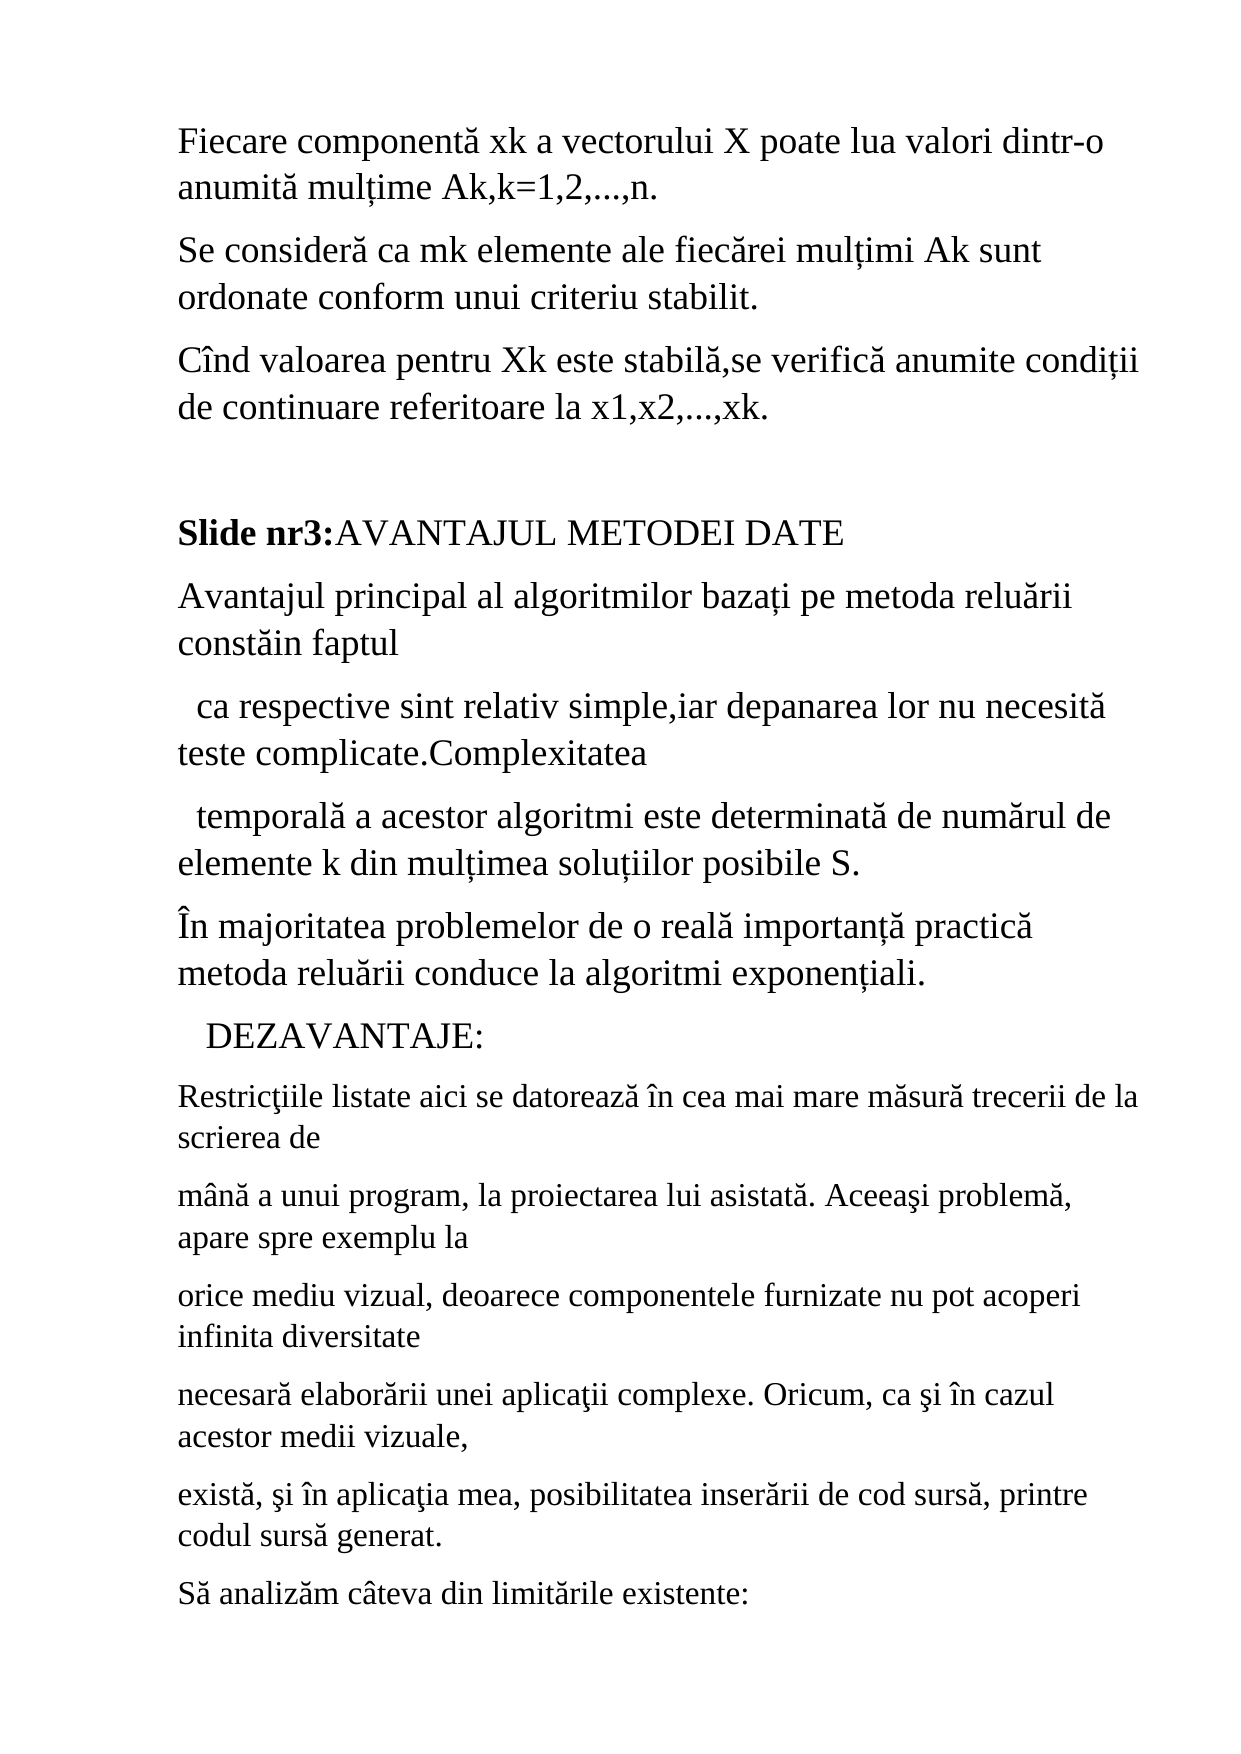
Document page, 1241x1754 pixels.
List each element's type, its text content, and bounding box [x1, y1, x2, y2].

text Să analizăm câteva din limitările existente: [177, 1573, 1152, 1612]
text există, şi în aplicaţia mea, posibilitatea inserării de cod sursă, printre codul sursă generat. [177, 1474, 1152, 1553]
text Cînd valoarea pentru Xk este stabilă,se verifică anumite condiții de continuare referitoare la x1,x2,...,xk. [177, 338, 1152, 427]
text orice mediu vizual, deoarece componentele furnizate nu pot acoperi infinita diversitate [177, 1275, 1152, 1355]
text Se consideră ca mk elemente ale fiecărei mulțimi Ak sunt ordonate conform unui criteriu stabilit. [177, 228, 1152, 318]
text mână a unui program, la proiectarea lui asistată. Aceeaşi problemă, apare spre exemplu la [177, 1176, 1152, 1255]
text În majoritatea problemelor de o reală importanță practică metoda reluării conduce la algoritmi exponențiali. [177, 903, 1152, 993]
text Avantajul principal al algoritmilor bazați pe metoda reluării constăin faptul [177, 574, 1152, 664]
text Slide nr3:AVANTAJUL METODEI DATE [177, 511, 1152, 554]
text DEZAVANTAJE: [177, 1013, 1152, 1056]
text necesară elaborării unei aplicaţii complexe. Oricum, ca şi în cazul acestor medii vizuale, [177, 1374, 1152, 1454]
text Fiecare componentă xk a vectorului X poate lua valori dintr-o anumită mulțime Ak,k=1,2,...,n. [177, 118, 1152, 208]
text Restricţiile listate aici se datorează în cea mai mare măsură trecerii de la scrierea de [177, 1076, 1152, 1156]
text temporală a acestor algoritmi este determinată de numărul de elemente k din mulțimea soluțiilor posibile S. [177, 793, 1152, 883]
text ca respective sint relativ simple,iar depanarea lor nu necesită teste complicate.Complexitatea [177, 684, 1152, 773]
